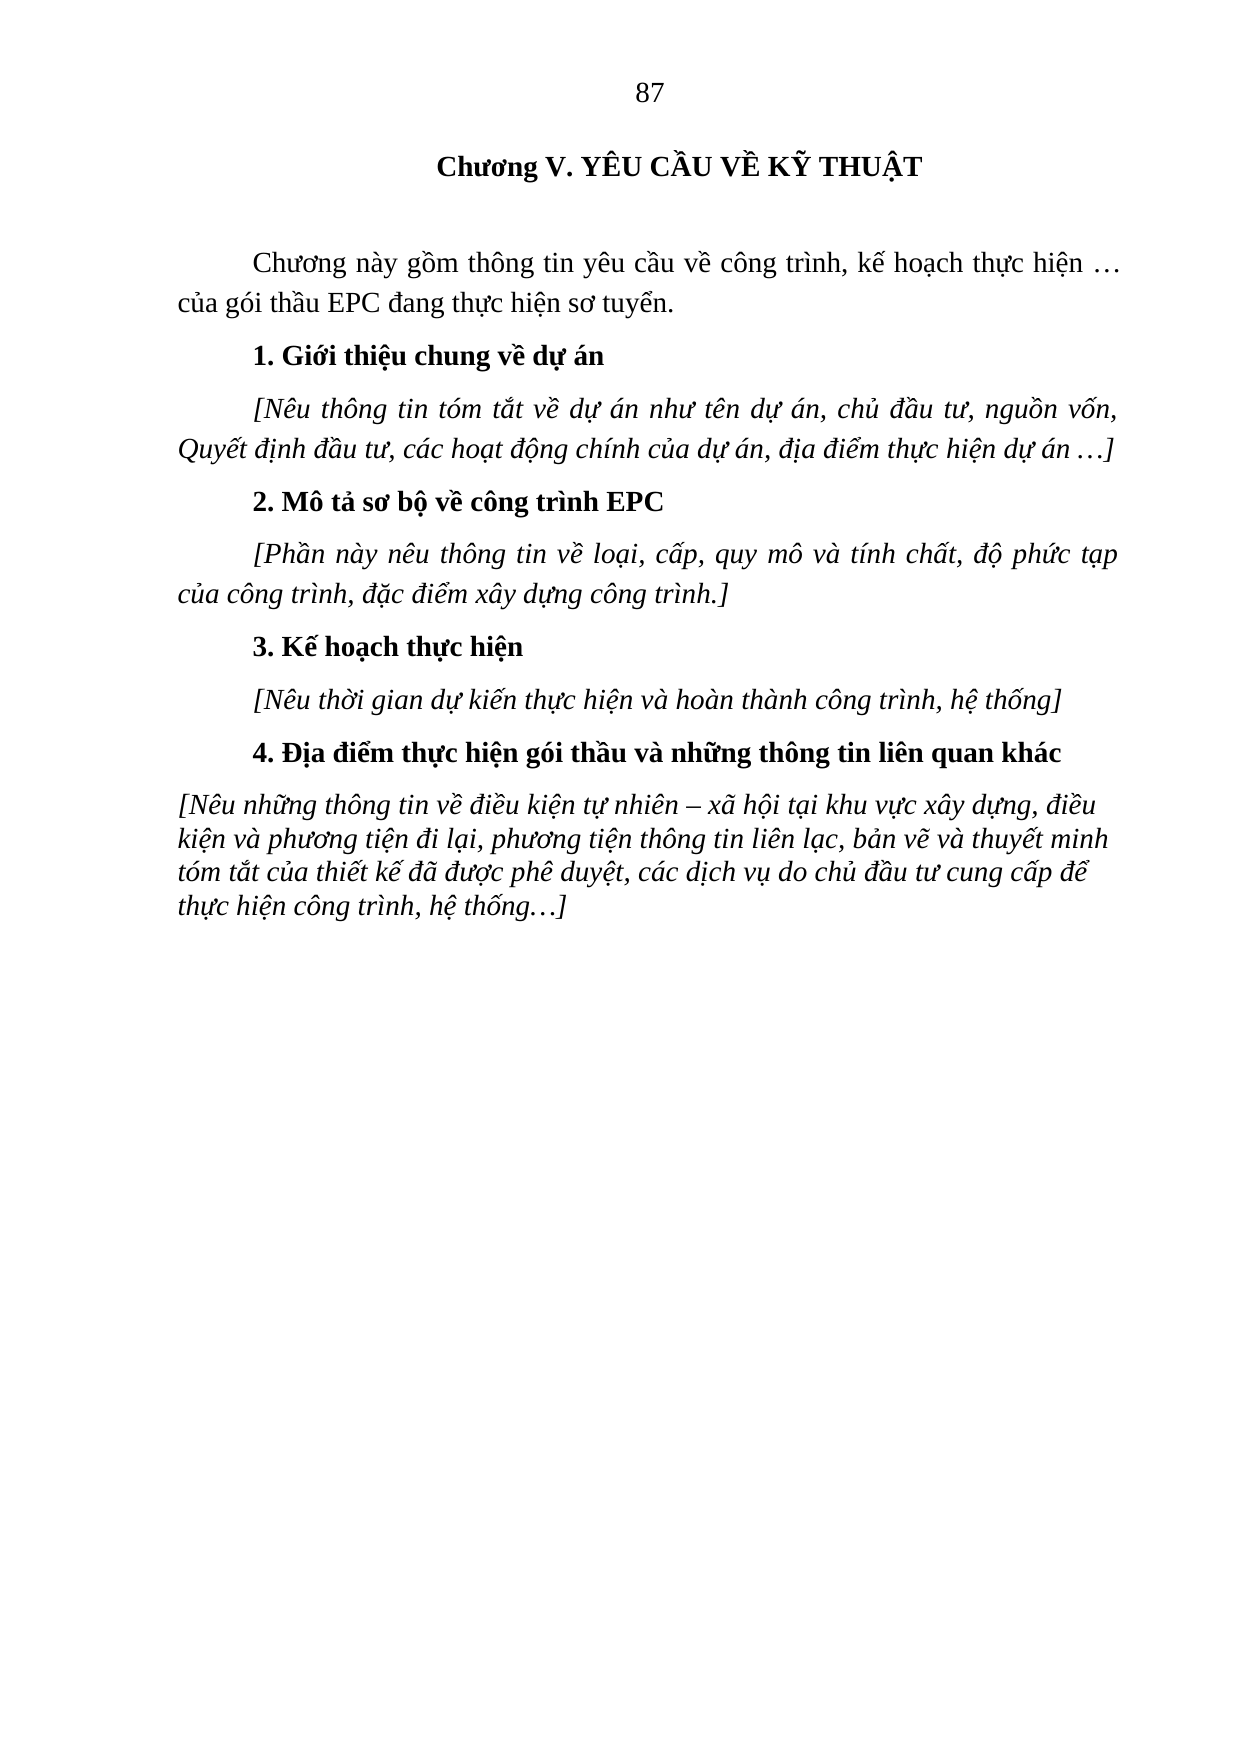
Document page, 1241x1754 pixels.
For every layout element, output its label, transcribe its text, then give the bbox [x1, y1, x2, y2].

text 3. Kế hoạch thực hiện [177, 629, 1122, 663]
text [Nêu những thông tin về điều kiện tự nhiên – xã hội tại khu vực xây dựng, điều kiện và phương tiện đi lại, phương tiện thông tin liên lạc, bản vẽ và thuyết minh tóm tắt của thiết kế đã được phê duyệt, các dịch vụ do chủ đầu tư cung cấp để thực hiện công trình, hệ thống…] [177, 787, 1122, 922]
text [Nêu thời gian dự kiến thực hiện và hoàn thành công trình, hệ thống] [177, 682, 1122, 716]
text 1. Giới thiệu chung về dự án [177, 338, 1122, 372]
text 2. Mô tả sơ bộ về công trình EPC [177, 484, 1122, 517]
text 4. Địa điểm thực hiện gói thầu và những thông tin liên quan khác [177, 735, 1122, 768]
text [Nêu thông tin tóm tắt về dự án như tên dự án, chủ đầu tư, nguồn vốn, Quyết định đầu tư, các hoạt động chính của dự án, địa điểm thực hiện dự án …] [177, 391, 1122, 464]
text [Phần này nêu thông tin về loại, cấp, quy mô và tính chất, độ phức tạp của công trình, đặc điểm xây dựng công trình.] [177, 536, 1122, 610]
text Chương V. YÊU CẦU VỀ KỸ THUẬT [177, 145, 1122, 183]
text Chương này gồm thông tin yêu cầu về công trình, kế hoạch thực hiện … của gói thầu EPC đang thực hiện sơ tuyển. [177, 245, 1122, 319]
